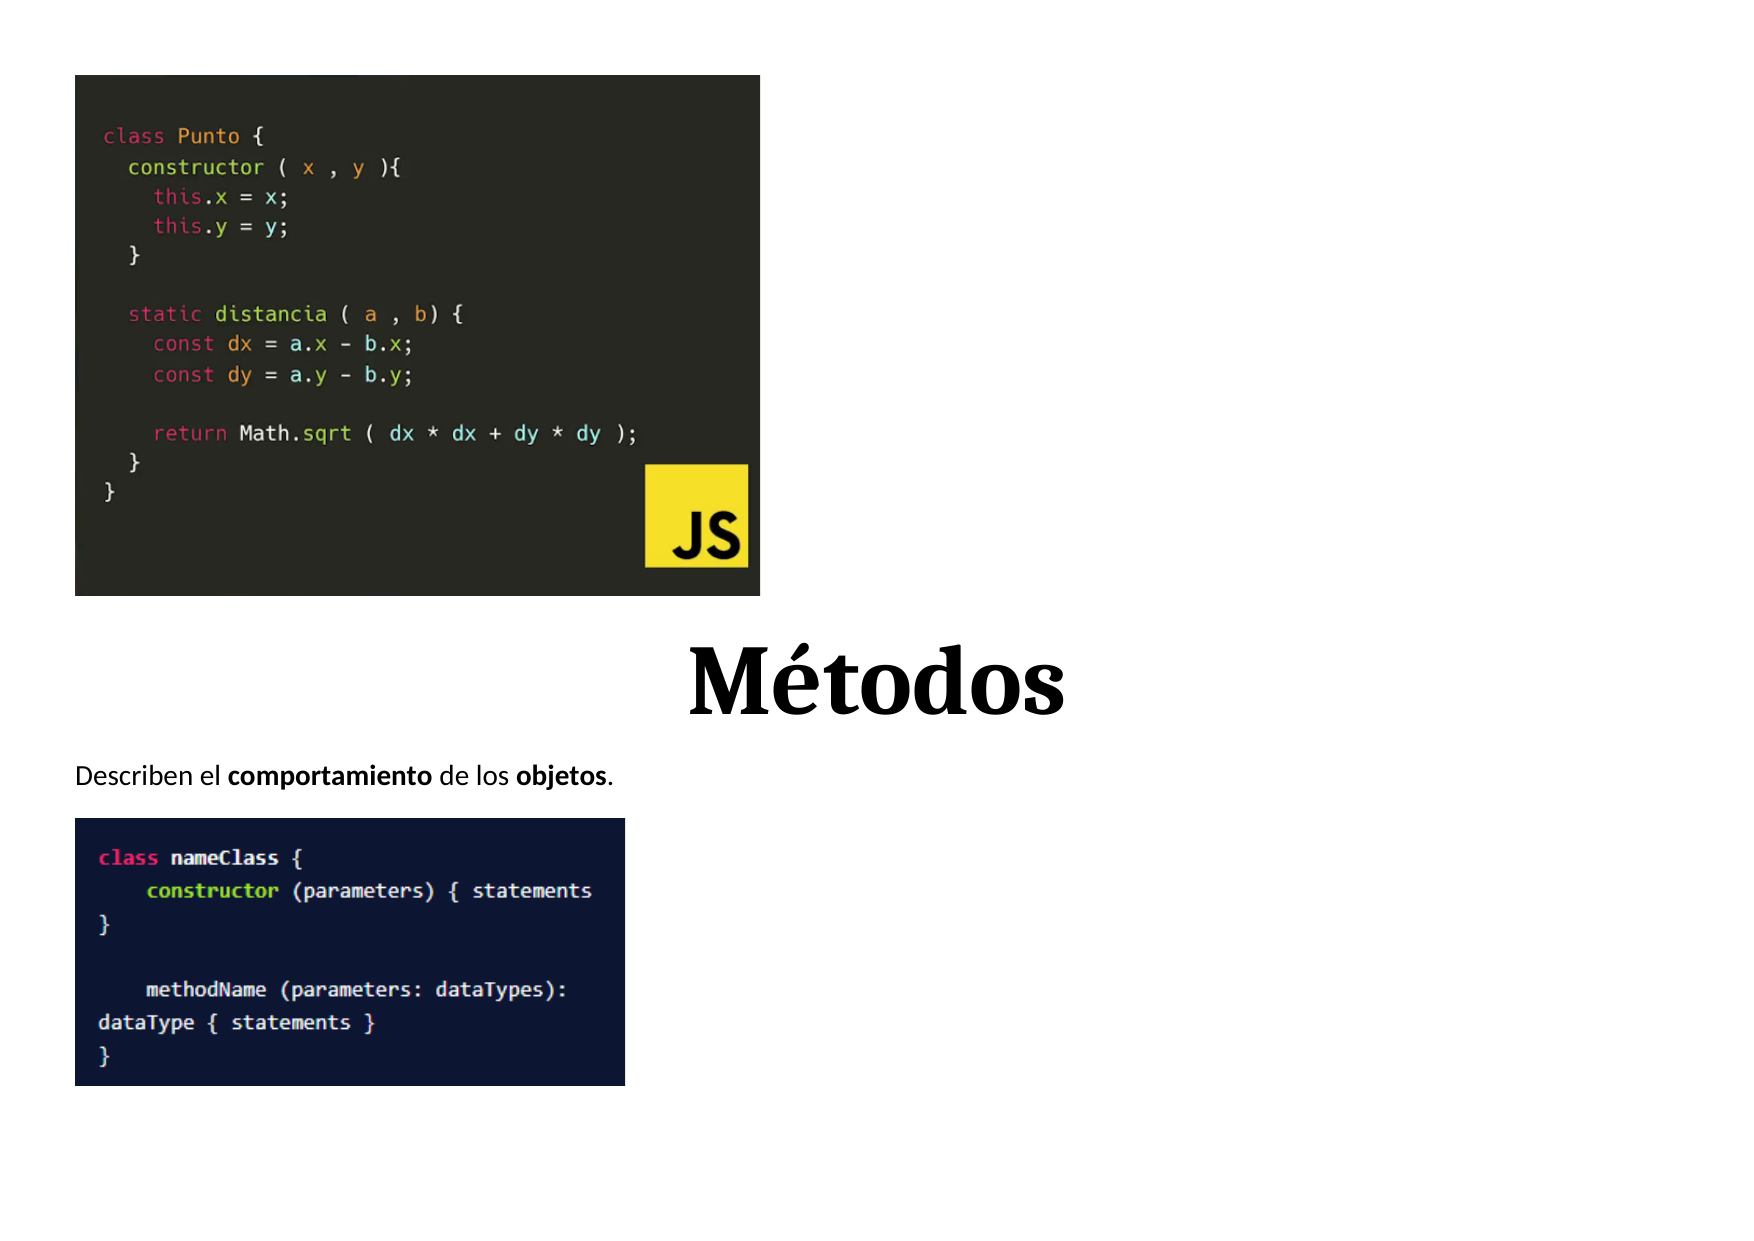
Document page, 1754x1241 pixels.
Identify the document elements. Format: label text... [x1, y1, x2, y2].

text Describen el comportamiento de los objetos. [75, 757, 1679, 792]
picture [75, 818, 625, 1086]
subtitle Métodos [75, 624, 1679, 739]
picture [75, 75, 761, 596]
